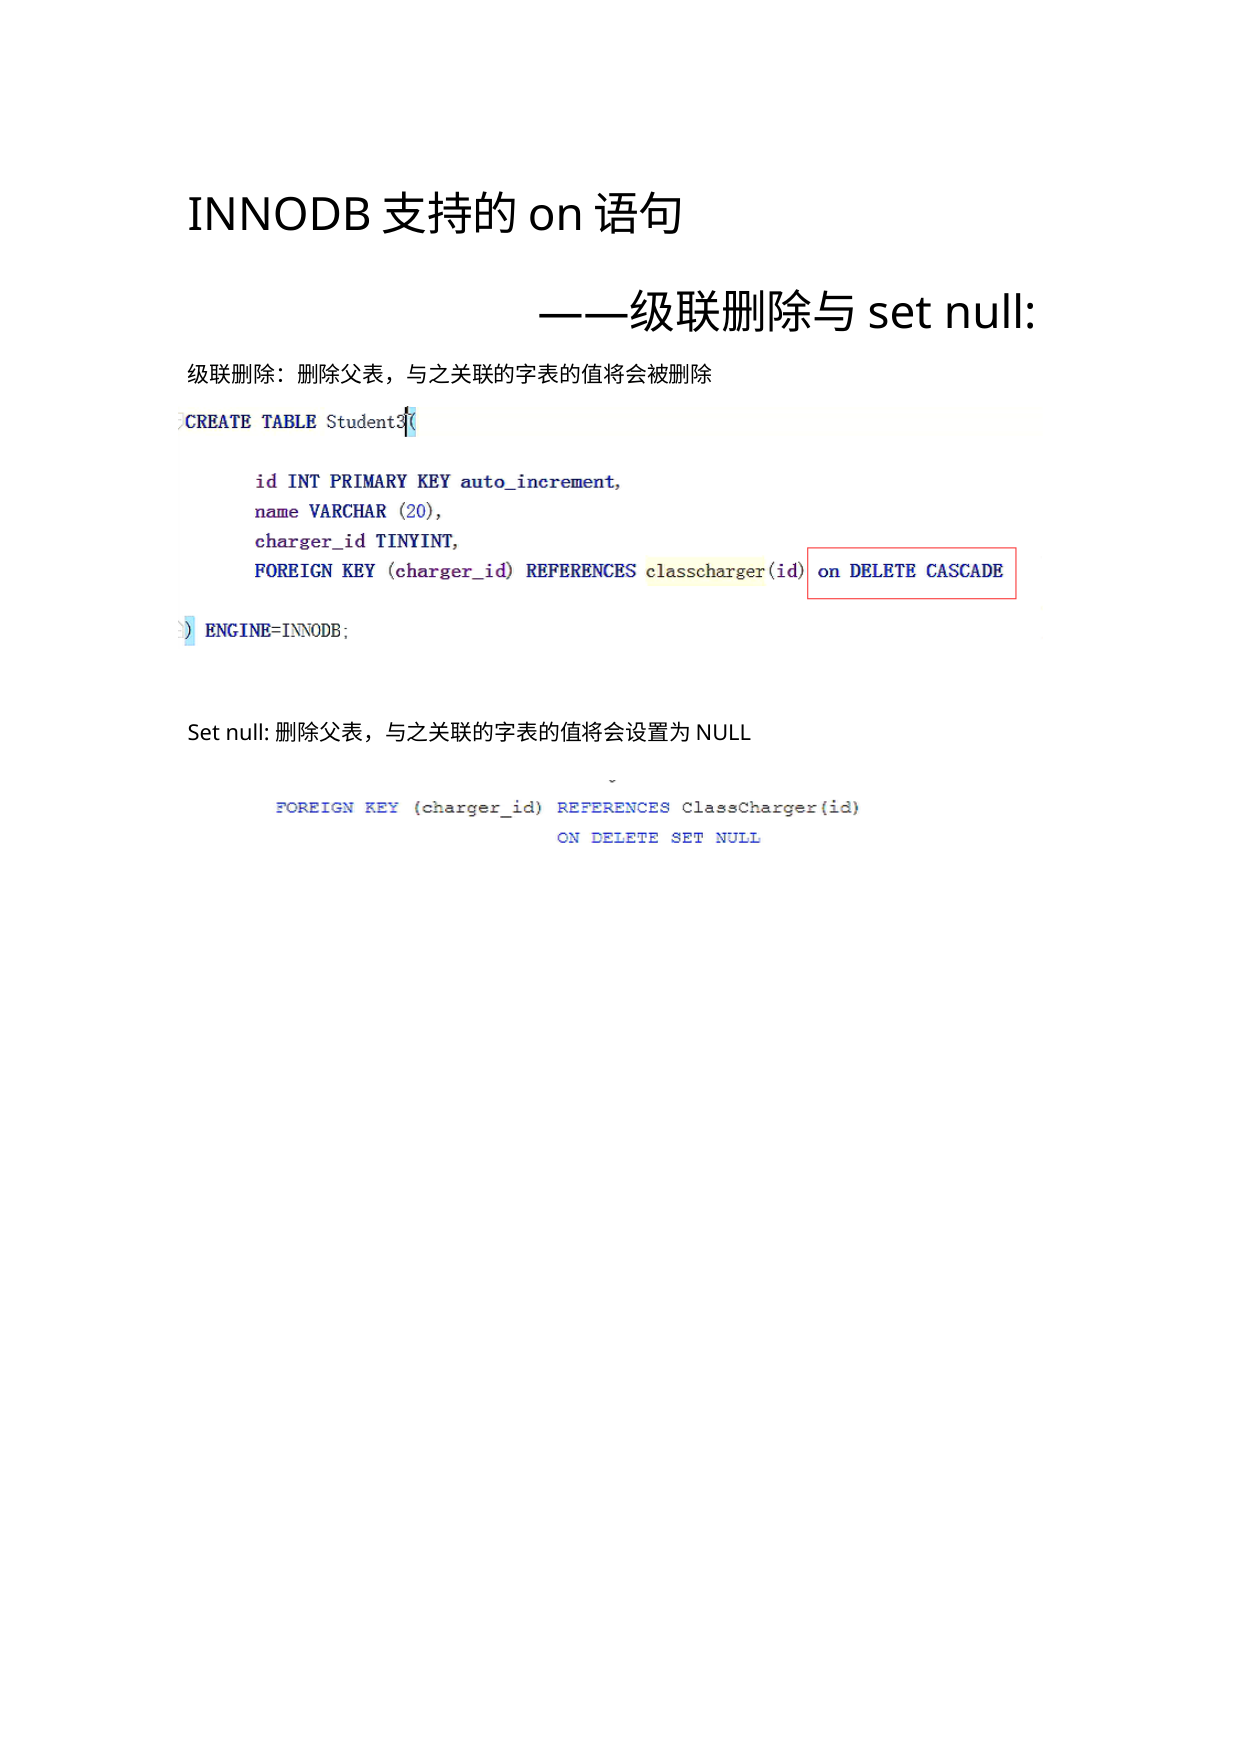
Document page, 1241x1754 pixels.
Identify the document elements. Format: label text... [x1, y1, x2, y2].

text INNODB支持的on语句 [187, 162, 1053, 259]
text Set null: 删除父表，与之关联的字表的值将会设置为NULL [187, 714, 1053, 747]
picture [265, 780, 902, 863]
text ——级联删除与set null: [494, 259, 1053, 357]
picture [178, 406, 1043, 649]
text 级联删除：删除父表，与之关联的字表的值将会被删除 [187, 357, 1053, 389]
